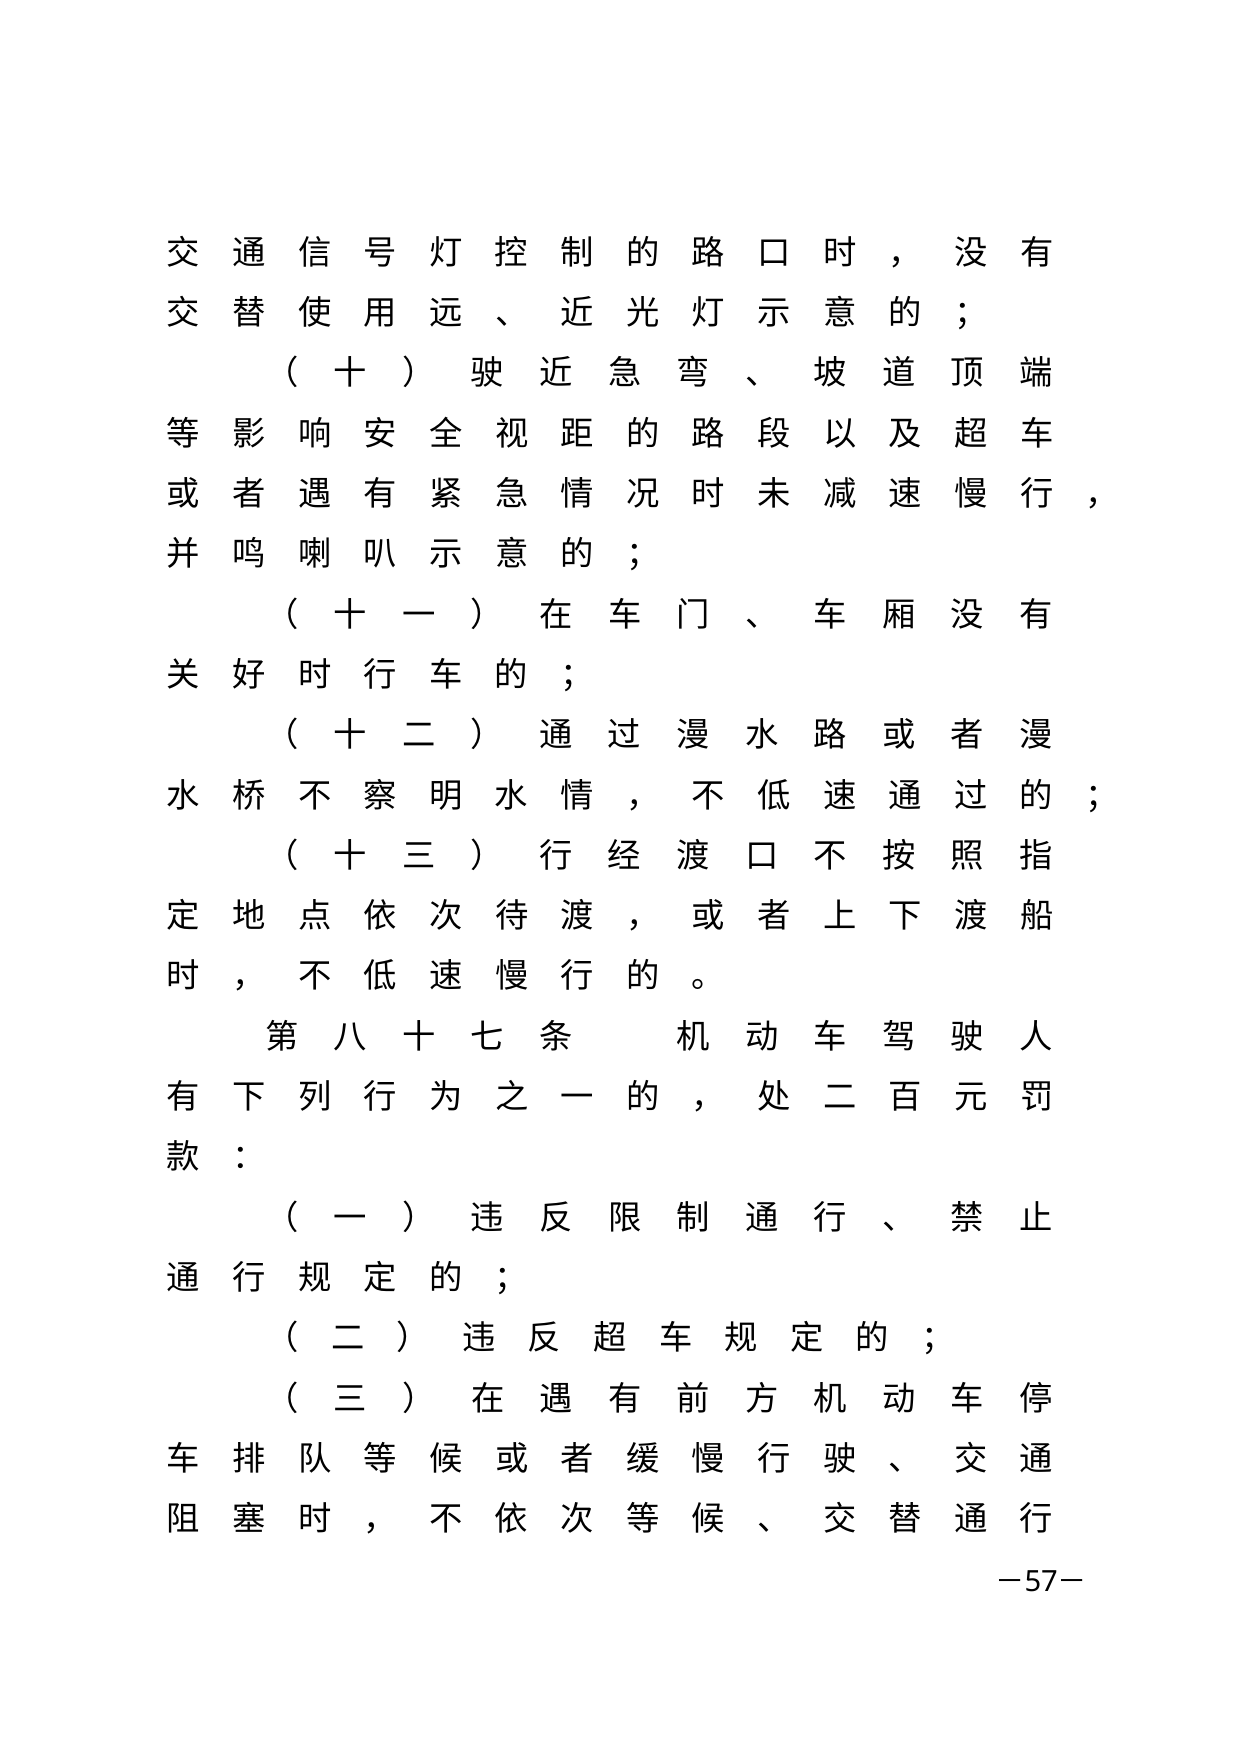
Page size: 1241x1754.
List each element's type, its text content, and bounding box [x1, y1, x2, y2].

text （三）在遇有前方机动车停车排队等候或者缓慢行驶、交通阻塞时，不依次等候、交替通行的； [167, 1365, 1085, 1546]
text （十）驶近急弯、坡道顶端等影响安全视距的路段以及超车或者遇有紧急情况时未减速慢行，并鸣喇叭示意的； [167, 340, 1085, 581]
text （九）在夜间通过急弯路段、坡路、拱桥、人行横道或者没有交通信号灯控制的路口时，没有交替使用远、近光灯示意的； [167, 219, 1085, 340]
text （十二）通过漫水路或者漫水桥不察明水情，不低速通过的； [167, 702, 1085, 823]
text 第八十七条 机动车驾驶人有下列行为之一的，处二百元罚款： [167, 1003, 1085, 1184]
text （二）违反超车规定的； [167, 1305, 1085, 1365]
text （一）违反限制通行、禁止通行规定的； [167, 1184, 1085, 1305]
text （十一）在车门、车厢没有关好时行车的； [167, 581, 1085, 702]
text （十三）行经渡口不按照指定地点依次待渡，或者上下渡船时，不低速慢行的。 [167, 823, 1085, 1003]
